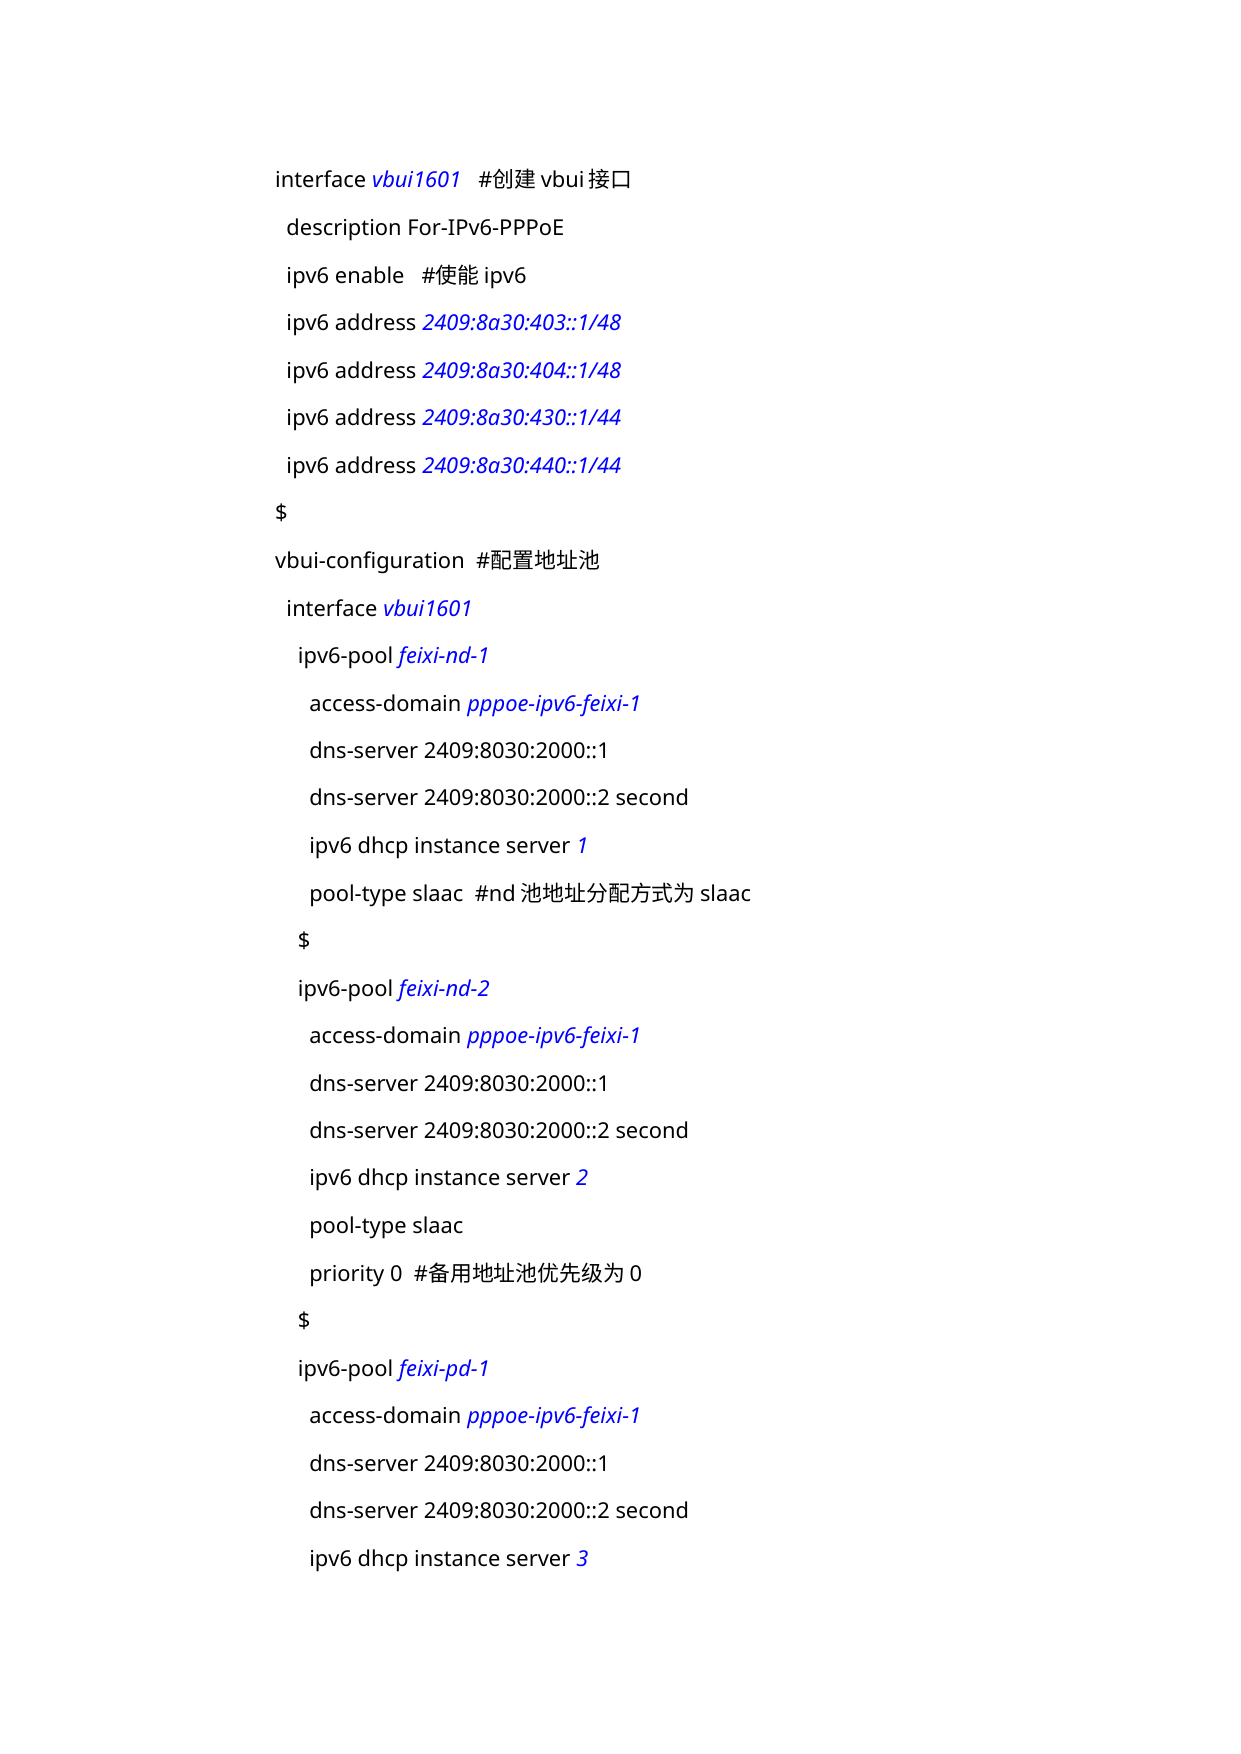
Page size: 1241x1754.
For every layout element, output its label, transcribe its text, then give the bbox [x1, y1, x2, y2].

text dns-server 2409:8030:2000::1 [231, 1066, 1053, 1099]
text ipv6-pool feixi-pd-1 [231, 1352, 1053, 1384]
text interface vbui1601 [231, 591, 1053, 624]
text priority 0 #备用地址池优先级为0 [231, 1256, 1053, 1288]
text $ [231, 924, 1053, 957]
text access-domain pppoe-ipv6-feixi-1 [231, 1399, 1053, 1431]
text ipv6-pool feixi-nd-1 [231, 639, 1053, 671]
text ipv6 address 2409:8a30:404::1/48 [231, 353, 1053, 386]
text pool-type slaac [231, 1208, 1053, 1241]
text ipv6 enable #使能ipv6 [231, 258, 1053, 290]
text access-domain pppoe-ipv6-feixi-1 [231, 686, 1053, 719]
text ipv6 address 2409:8a30:403::1/48 [231, 306, 1053, 338]
text $ [231, 496, 1053, 528]
text ipv6 dhcp instance server 3 [231, 1541, 1053, 1574]
text ipv6 dhcp instance server 2 [231, 1161, 1053, 1193]
text interface vbui1601 #创建vbui接口 [231, 162, 1053, 194]
text dns-server 2409:8030:2000::2 second [231, 781, 1053, 813]
text dns-server 2409:8030:2000::2 second [231, 1494, 1053, 1526]
text dns-server 2409:8030:2000::2 second [231, 1114, 1053, 1146]
text dns-server 2409:8030:2000::1 [231, 1446, 1053, 1479]
text ipv6 dhcp instance server 1 [231, 828, 1053, 861]
text pool-type slaac #nd池地址分配方式为slaac [231, 876, 1053, 908]
text $ [231, 1304, 1053, 1337]
text ipv6 address 2409:8a30:430::1/44 [231, 401, 1053, 433]
text vbui-configuration #配置地址池 [231, 543, 1053, 576]
text description For-IPv6-PPPoE [231, 210, 1053, 243]
text ipv6-pool feixi-nd-2 [231, 971, 1053, 1004]
text dns-server 2409:8030:2000::1 [231, 733, 1053, 766]
text access-domain pppoe-ipv6-feixi-1 [231, 1019, 1053, 1051]
text ipv6 address 2409:8a30:440::1/44 [231, 448, 1053, 481]
